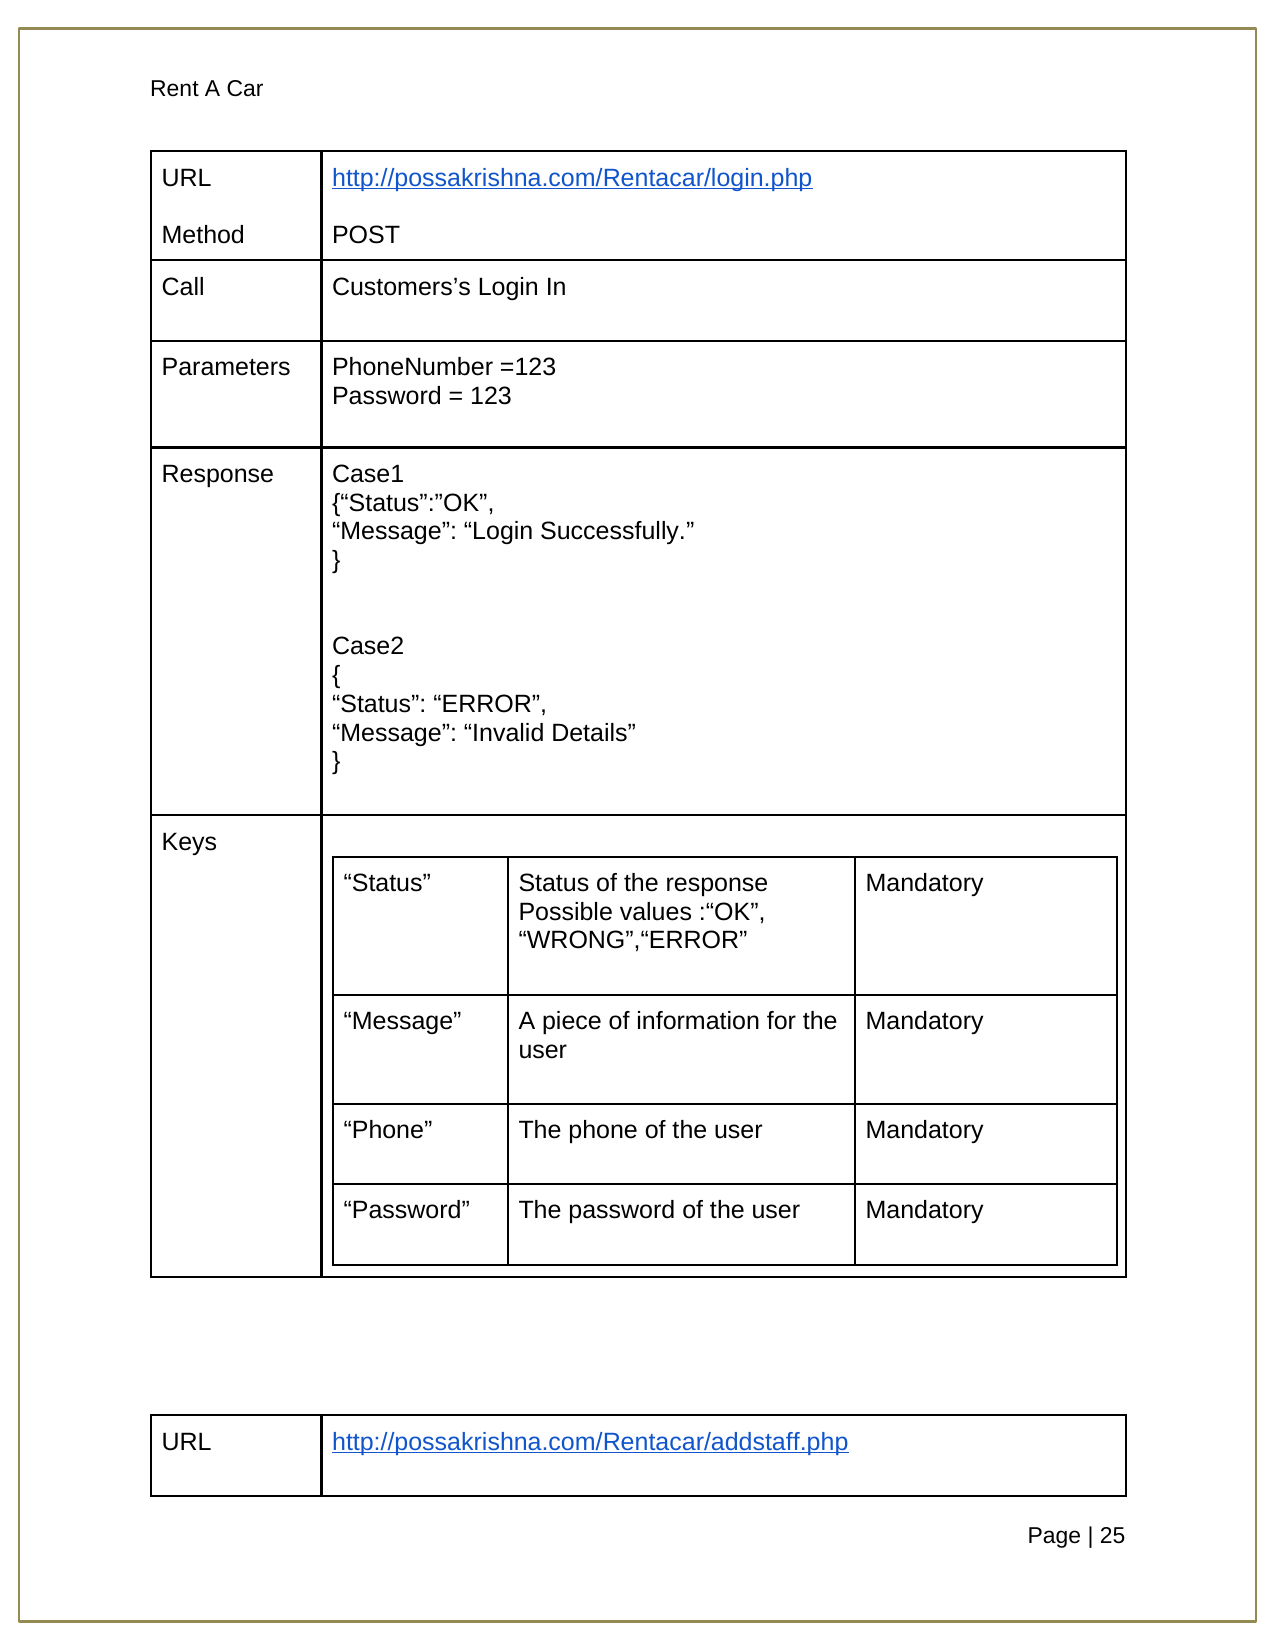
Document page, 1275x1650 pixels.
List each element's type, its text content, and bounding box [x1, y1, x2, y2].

table_cell Customers’s Login In [323, 261, 1125, 339]
table_cell Response [152, 449, 320, 814]
table_header http://possakrishna.com/Rentacar/login.php POST [323, 152, 1125, 259]
table_header URL Method [152, 1416, 320, 1495]
table_header URL Method [152, 152, 320, 259]
table_cell PhoneNumber =123 Password = 123 [323, 342, 1125, 446]
table_cell [323, 816, 1125, 1276]
table_cell Call [152, 261, 320, 339]
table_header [323, 1416, 1125, 1495]
table_cell Keys [152, 816, 320, 1276]
table_cell Case1 {“Status”:”OK”, “Message”: “Login Successfully.” } Case2 { “Status”: “ERROR”, “Message”: “Invalid Details” } [323, 449, 1125, 814]
table_cell Parameters [152, 342, 320, 446]
